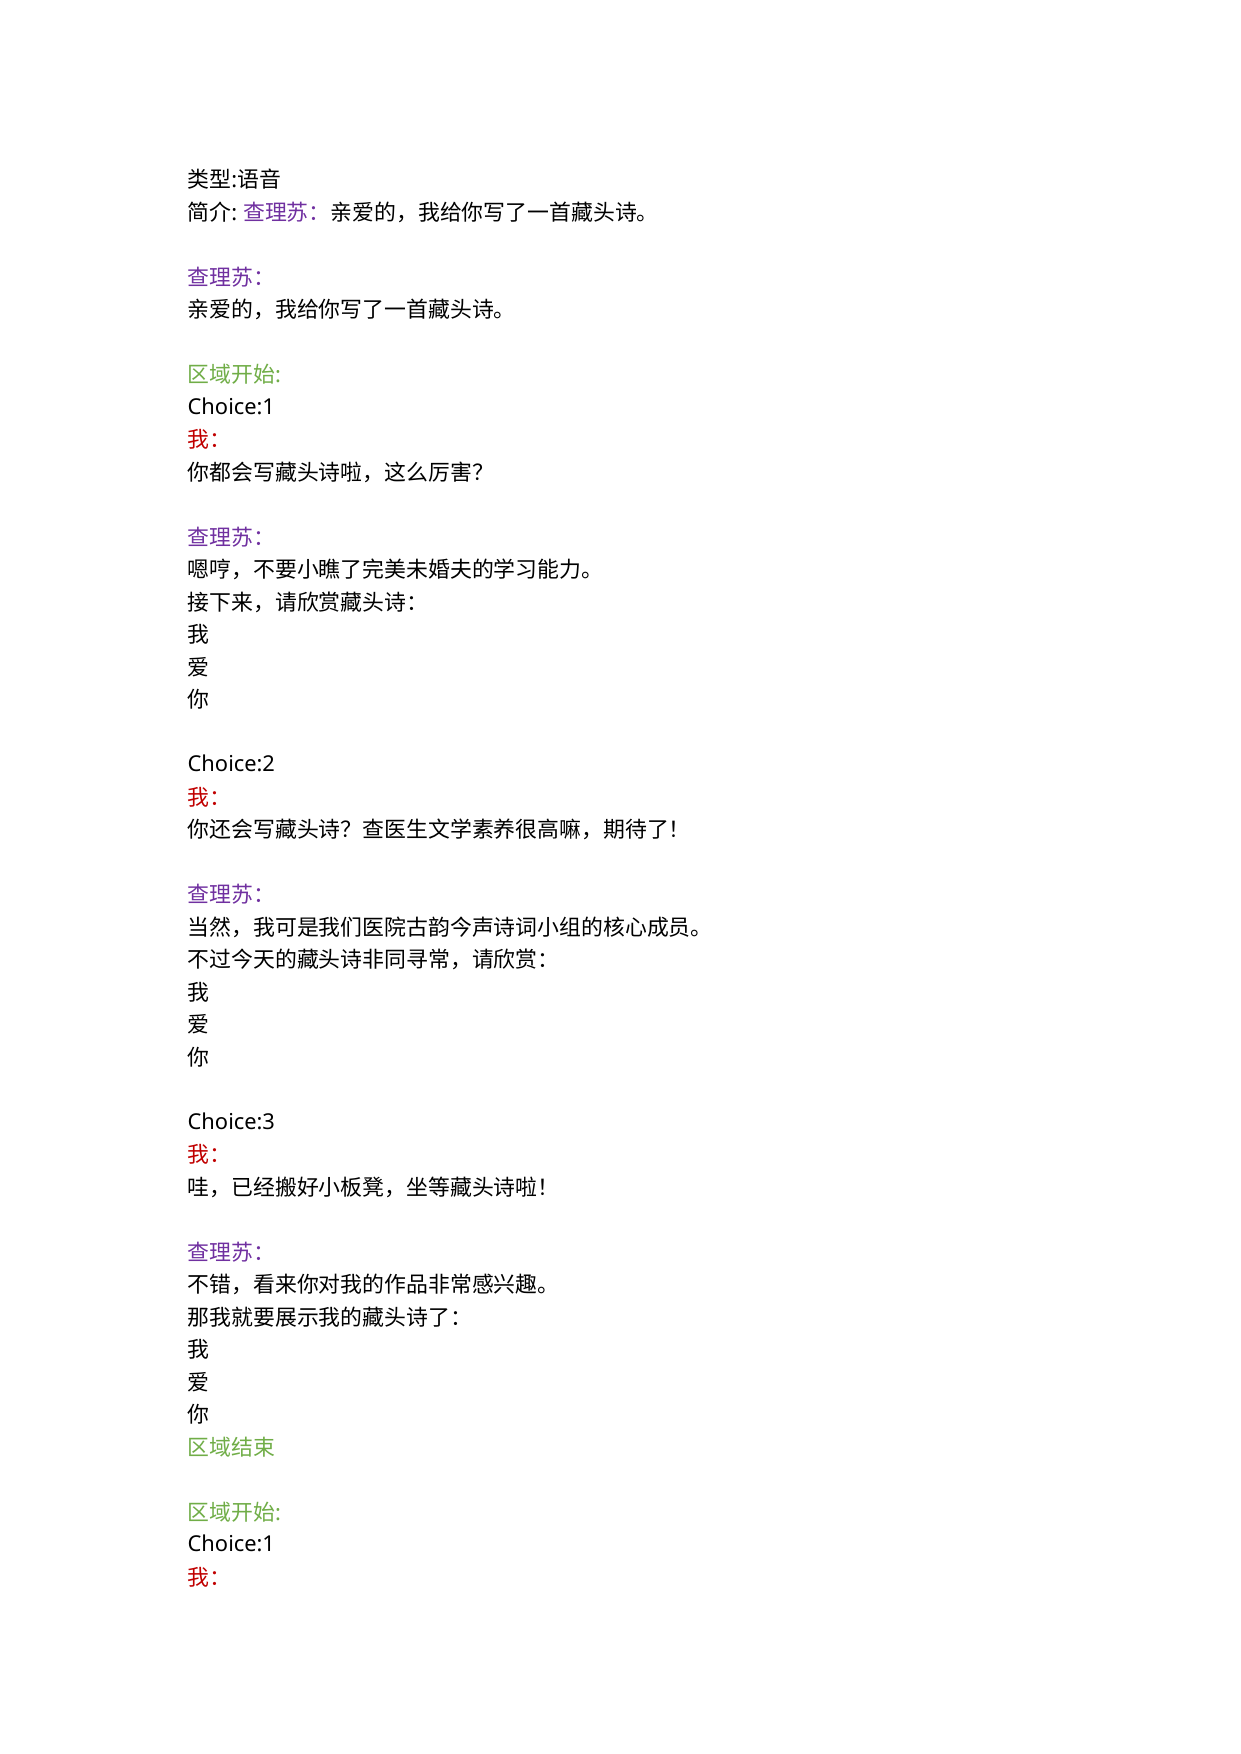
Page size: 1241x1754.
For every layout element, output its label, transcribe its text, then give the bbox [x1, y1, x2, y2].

text 我： [187, 1137, 1053, 1169]
text 你 [187, 1397, 1053, 1429]
text 你都会写藏头诗啦，这么厉害？ [187, 454, 1053, 487]
text Choice:2 [187, 747, 1053, 779]
text 我： [187, 1559, 1053, 1592]
text 查理苏： [187, 877, 1053, 909]
text 爱 [187, 1364, 1053, 1397]
text 区域开始: [187, 357, 1053, 389]
text 不错，看来你对我的作品非常感兴趣。 [187, 1267, 1053, 1299]
text 那我就要展示我的藏头诗了： [187, 1299, 1053, 1332]
text 我： [187, 422, 1053, 454]
text 亲爱的，我给你写了一首藏头诗。 [187, 292, 1053, 324]
text 你 [187, 1039, 1053, 1072]
text 嗯哼，不要小瞧了完美未婚夫的学习能力。 [187, 552, 1053, 584]
text 我 [187, 1332, 1053, 1364]
text 区域开始: [187, 1494, 1053, 1527]
text 不过今天的藏头诗非同寻常，请欣赏： [187, 942, 1053, 974]
text 你 [187, 682, 1053, 714]
text 查理苏： [187, 259, 1053, 292]
text 我 [187, 617, 1053, 649]
text 我 [187, 974, 1053, 1007]
text 区域结束 [187, 1429, 1053, 1462]
text 哇，已经搬好小板凳，坐等藏头诗啦！ [187, 1169, 1053, 1202]
text Choice:1 [187, 1527, 1053, 1559]
text Choice:1 [187, 389, 1053, 422]
text 类型:语音 [187, 162, 1053, 194]
text 当然，我可是我们医院古韵今声诗词小组的核心成员。 [187, 909, 1053, 942]
text 爱 [187, 1007, 1053, 1039]
text 我： [187, 779, 1053, 812]
text 查理苏： [187, 519, 1053, 552]
text 接下来，请欣赏藏头诗： [187, 584, 1053, 617]
text 爱 [187, 649, 1053, 682]
text 你还会写藏头诗？查医生文学素养很高嘛，期待了！ [187, 812, 1053, 844]
text Choice:3 [187, 1104, 1053, 1137]
text 查理苏： [187, 1234, 1053, 1267]
text 简介: 查理苏：亲爱的，我给你写了一首藏头诗。 [187, 194, 1053, 227]
